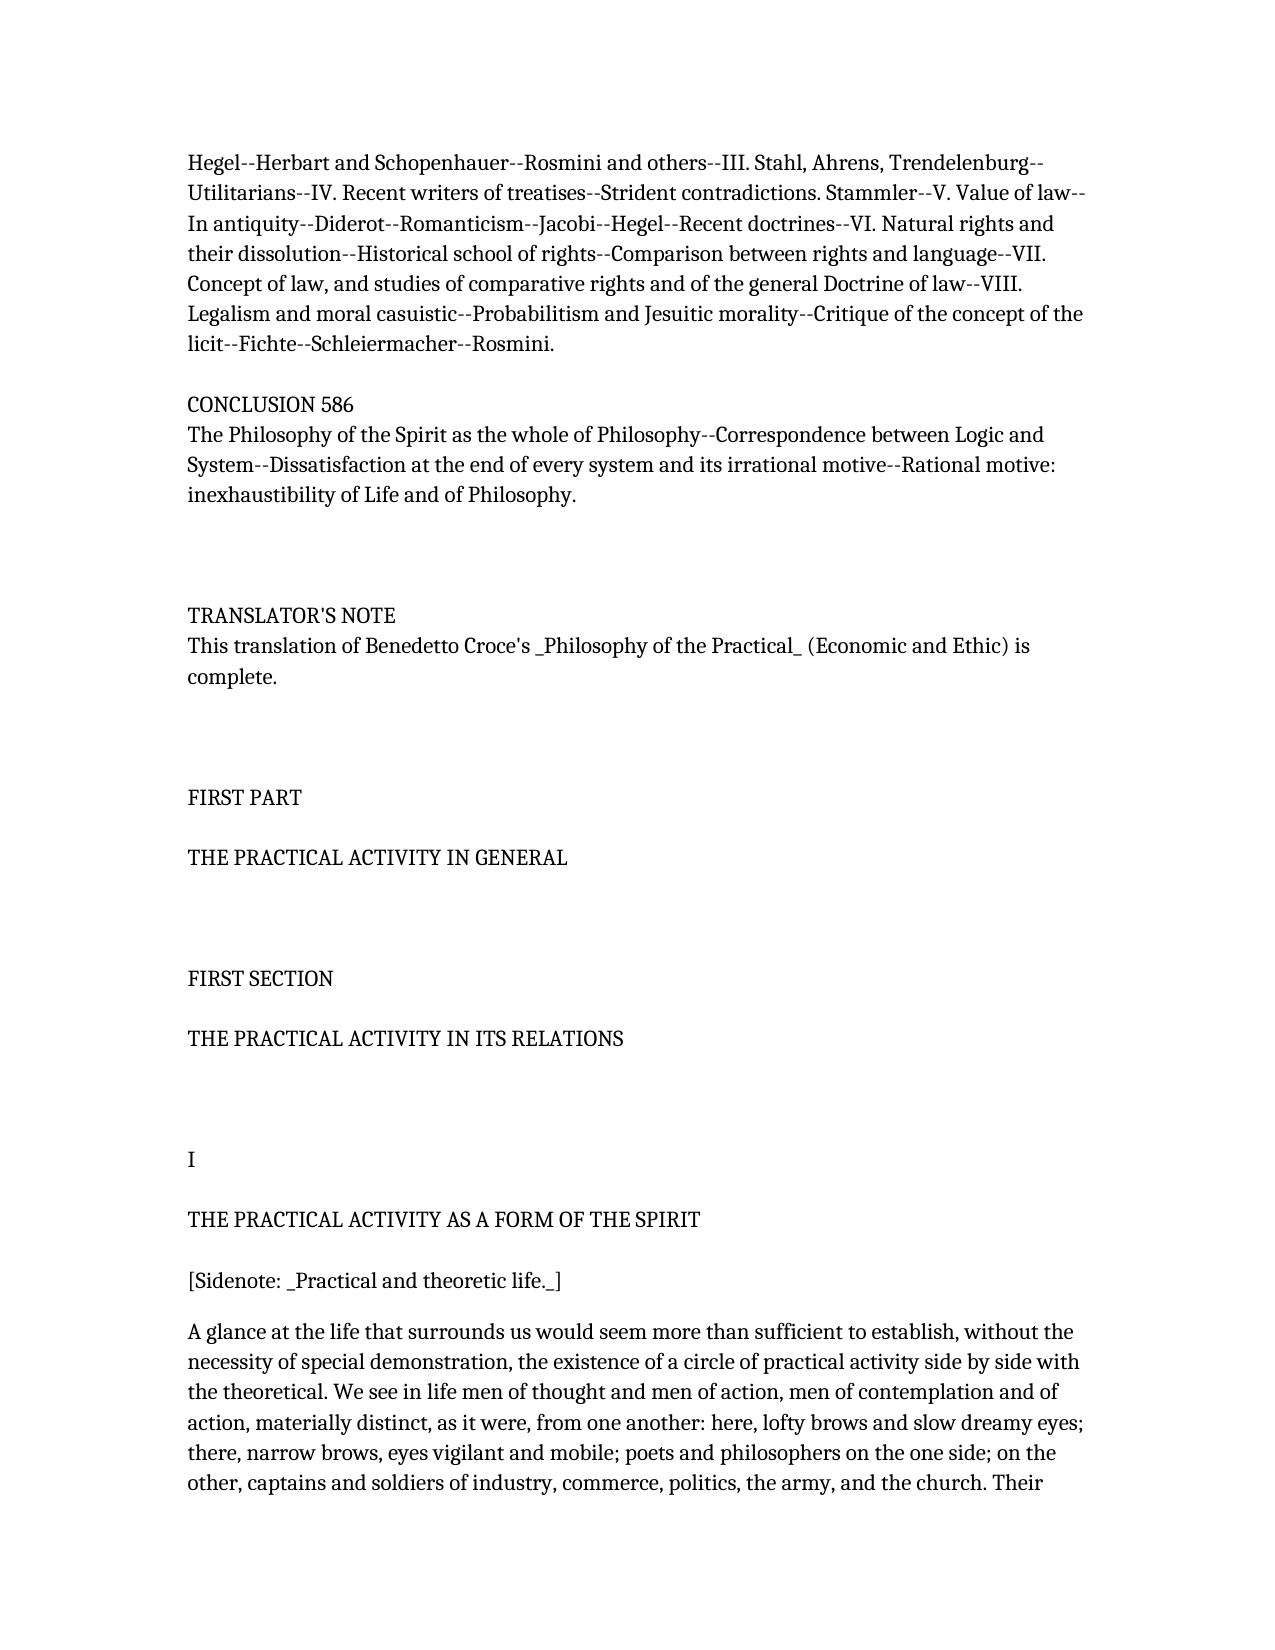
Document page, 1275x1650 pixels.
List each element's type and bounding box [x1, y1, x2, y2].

text [187, 150, 1087, 1294]
text [187, 1319, 1087, 1496]
